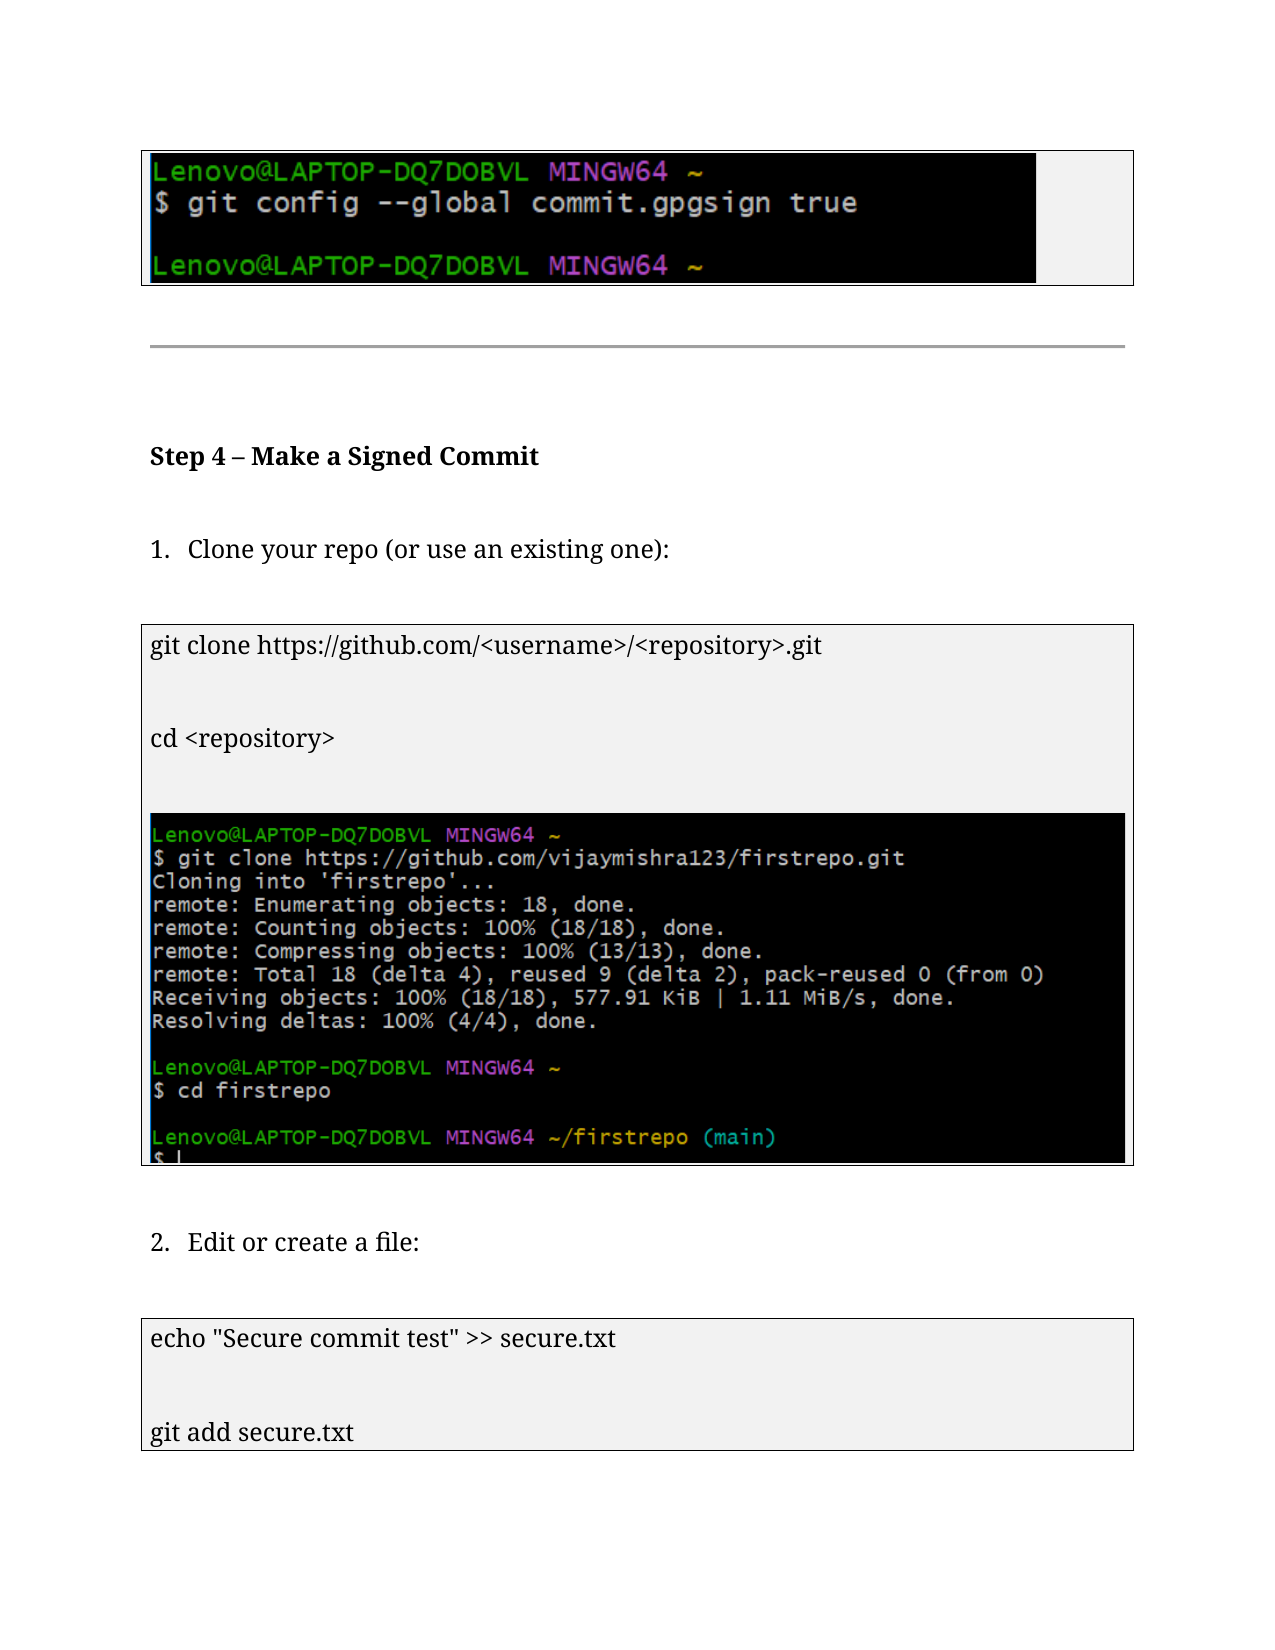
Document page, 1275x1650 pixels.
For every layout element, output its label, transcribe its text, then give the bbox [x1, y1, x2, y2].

picture [150, 813, 1125, 1163]
text git add secure.txt [142, 1411, 1133, 1450]
list Edit or create a file: [150, 1225, 1125, 1259]
text Step 4 – Make a Signed Commit [150, 438, 1125, 472]
picture [150, 153, 1037, 283]
text cd <repository> [142, 717, 1133, 755]
text echo "Secure commit test" >> secure.txt [142, 1319, 1133, 1355]
list Clone your repo (or use an existing one): [150, 531, 1125, 565]
text git clone https://github.com/<username>/<repository>.git [142, 625, 1133, 662]
